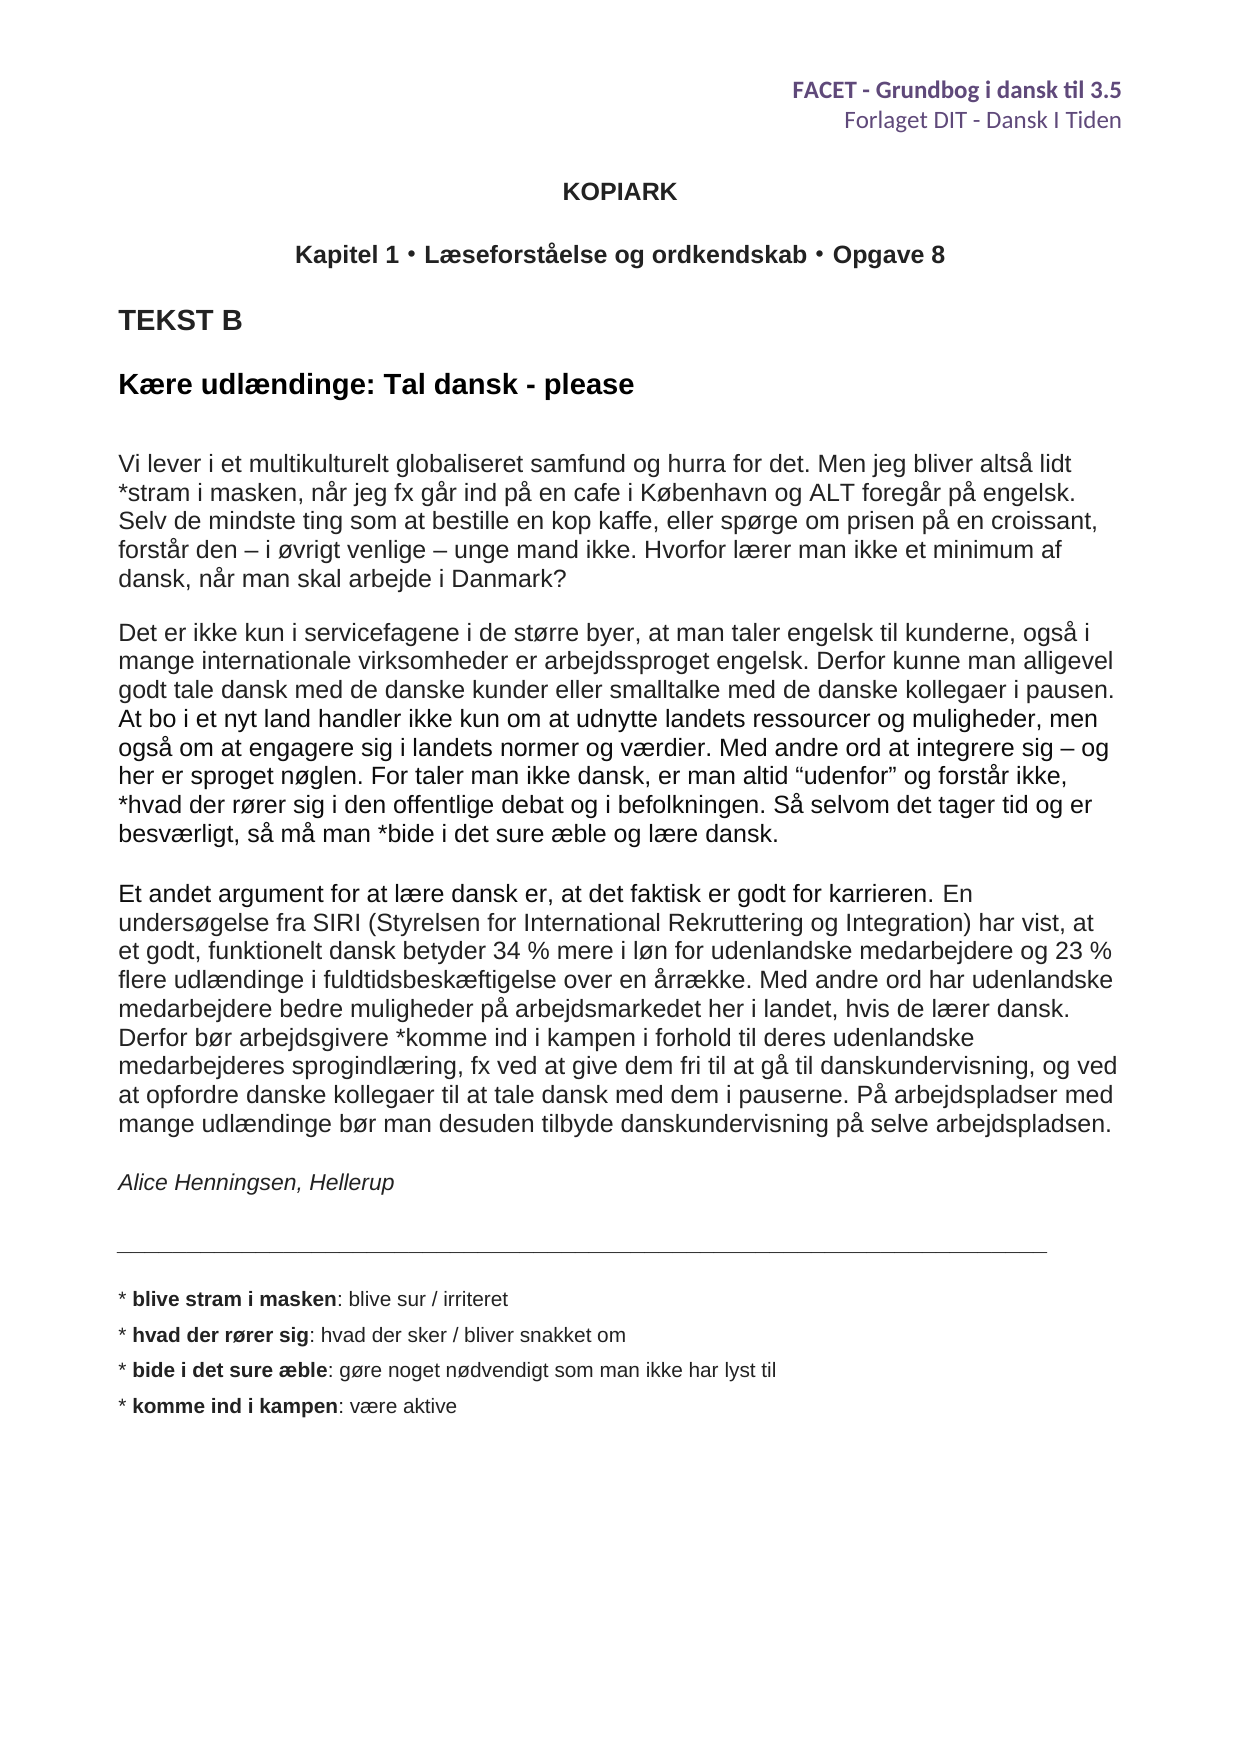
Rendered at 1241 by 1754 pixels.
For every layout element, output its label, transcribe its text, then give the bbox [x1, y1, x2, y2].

text Alice Henningsen, Hellerup [118, 1169, 1122, 1195]
text ___________________________________________________________________ [118, 1226, 1122, 1255]
text Et andet argument for at lære dansk er, at det faktisk er godt for karrieren. En undersøgelse fra SIRI (Styrelsen for International Rekruttering og Integration) har vist, at et godt, funktionelt dansk betyder 34 % mere i løn for udenlandske medarbejdere og 23 % flere udlændinge i fuldtidsbeskæftigelse over en årrække. Med andre ord har udenlandske medarbejdere bedre muligheder på arbejdsmarkedet her i landet, hvis de lærer dansk. Derfor bør arbejdsgivere *komme ind i kampen i forhold til deres udenlandske medarbejderes sprogindlæring, fx ved at give dem fri til at gå til danskundervisning, og ved at opfordre danske kollegaer til at tale dansk med dem i pauserne. På arbejdspladser med mange udlændinge bør man desuden tilbyde danskundervisning på selve arbejdspladsen. [118, 879, 1122, 1138]
text Kapitel 1・Læseforståelse og ordkendskab・Opgave 8 [118, 237, 1122, 271]
text * hvad der rører sig: hvad der sker / bliver snakket om [118, 1322, 1122, 1346]
text TEKST B [118, 302, 1122, 336]
text Vi lever i et multikulturelt globaliseret samfund og hurra for det. Men jeg bliver altså lidt *stram i masken, når jeg fx går ind på en cafe i København og ALT foregår på engelsk. Selv de mindste ting som at bestille en kop kaffe, eller spørge om prisen på en croissant, forstår den – i øvrigt venlige – unge mand ikke. Hvorfor lærer man ikke et minimum af dansk, når man skal arbejde i Danmark? [118, 449, 1122, 593]
text * blive stram i masken: blive sur / irriteret [118, 1286, 1122, 1310]
text Det er ikke kun i servicefagene i de større byer, at man taler engelsk til kunderne, også i mange internationale virksomheder er arbejdssproget engelsk. Derfor kunne man alligevel godt tale dansk med de danske kunder eller smalltalke med de danske kollegaer i pausen. At bo i et nyt land handler ikke kun om at udnytte landets ressourcer og muligheder, men også om at engagere sig i landets normer og værdier. Med andre ord at integrere sig – og her er sproget nøglen. For taler man ikke dansk, er man altid “udenfor” og forstår ikke, *hvad der rører sig i den offentlige debat og i befolkningen. Så selvom det tager tid og er besværligt, så må man *bide i det sure æble og lære dansk. [118, 618, 1122, 848]
text * komme ind i kampen: være aktive [118, 1394, 1122, 1418]
text Kære udlændinge: Tal dansk - please [118, 367, 1122, 401]
text * bide i det sure æble: gøre noget nødvendigt som man ikke har lyst til [118, 1358, 1122, 1382]
text KOPIARK [118, 177, 1122, 206]
